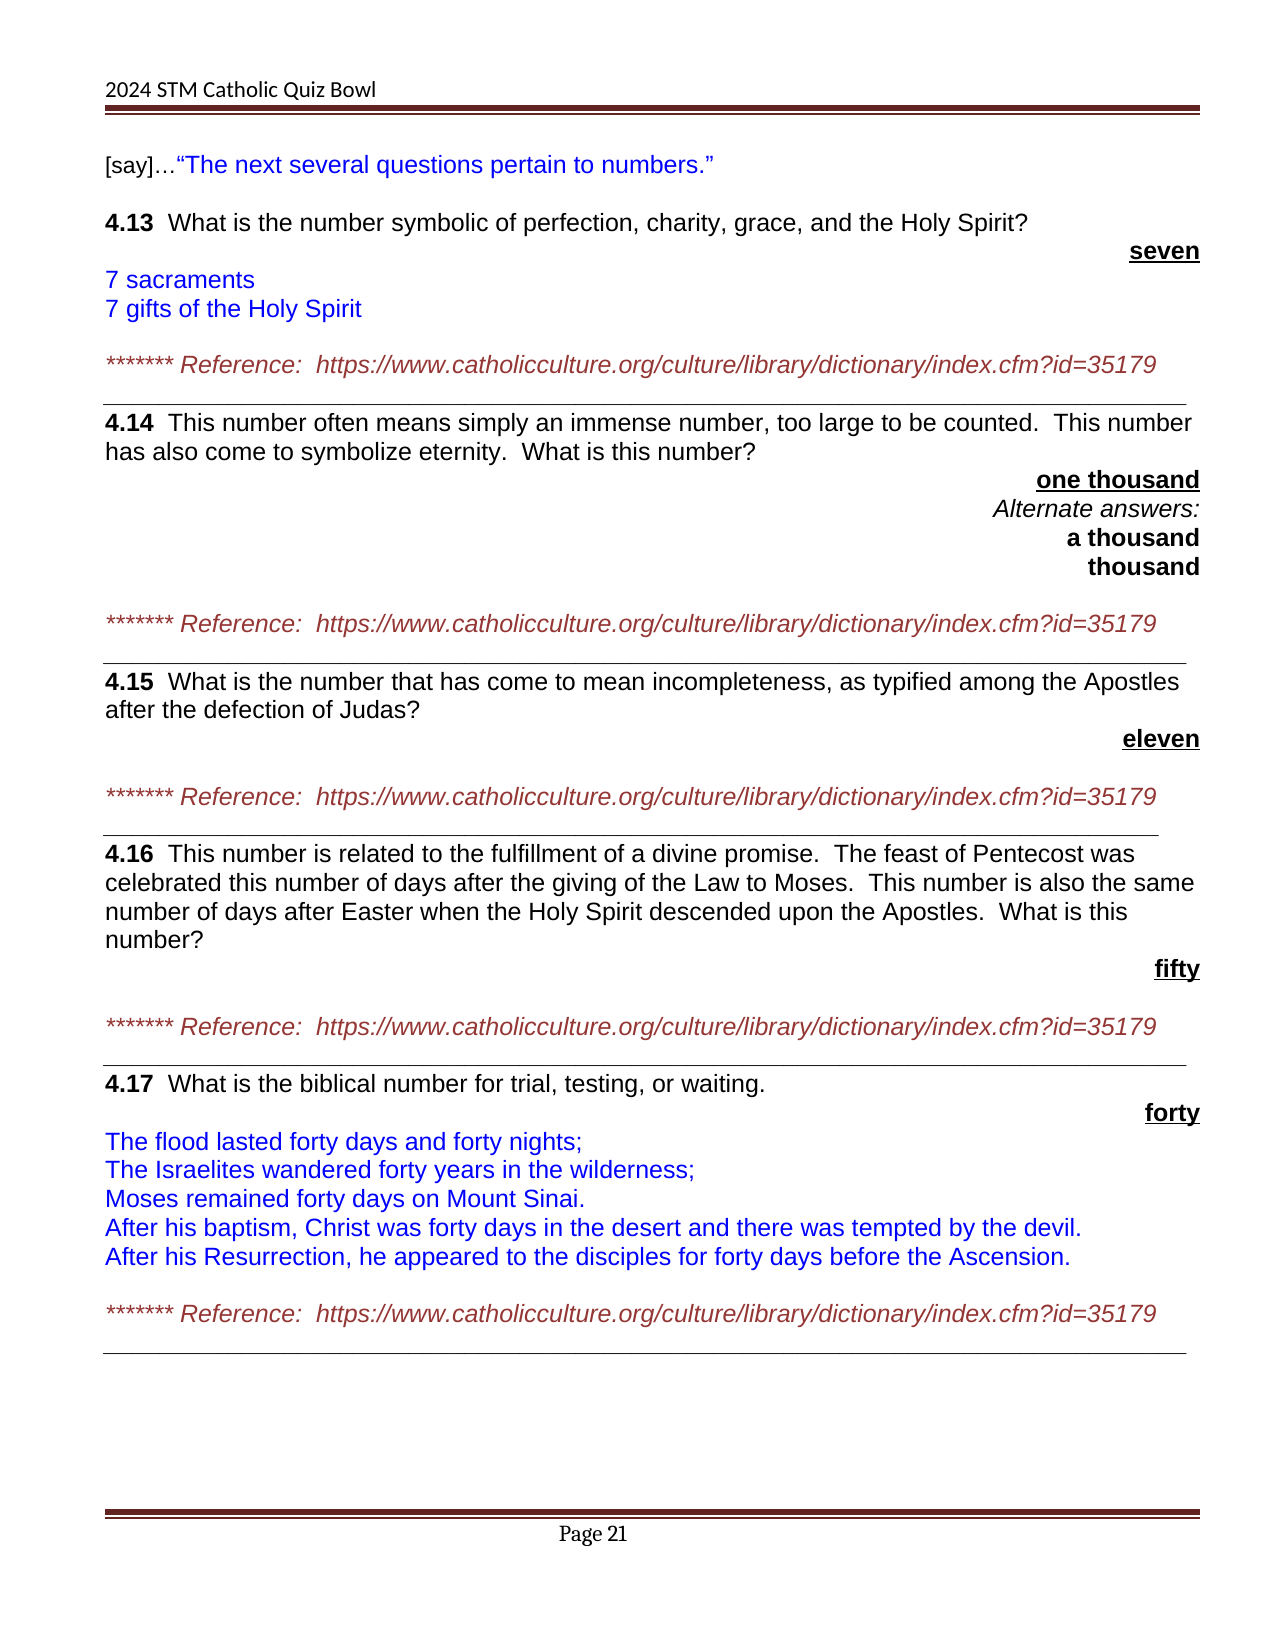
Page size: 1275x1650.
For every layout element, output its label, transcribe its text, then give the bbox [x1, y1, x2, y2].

text 4.15 What is the number that has come to mean incompleteness, as typified among the Apostles after the defection of Judas? [105, 667, 1200, 724]
text Alternate answers: [105, 494, 1200, 523]
text ______________________________________________________________________________ [105, 638, 1200, 667]
text ______________________________________________________________________________ [105, 1041, 1200, 1069]
text fifty [105, 954, 1200, 983]
text ______________________________________________________________________________ [105, 1328, 1200, 1357]
text 4.13 What is the number symbolic of perfection, charity, grace, and the Holy Spirit? [105, 207, 1200, 236]
text ______________________________________________________________________________ [105, 379, 1200, 408]
text ******* Reference: https://www.catholicculture.org/culture/library/dictionary/index.cfm?id=35179 [105, 1299, 1200, 1328]
text 7 gifts of the Holy Spirit [105, 294, 1200, 322]
text a thousand [105, 523, 1200, 552]
text one thousand [105, 466, 1200, 494]
text forty [105, 1098, 1200, 1127]
text 4.16 This number is related to the fulfillment of a divine promise. The feast of Pentecost was celebrated this number of days after the giving of the Law to Moses. This number is also the same number of days after Easter when the Holy Spirit descended upon the Apostles. What is this number? [105, 839, 1200, 954]
text ******* Reference: https://www.catholicculture.org/culture/library/dictionary/index.cfm?id=35179 [105, 1012, 1200, 1041]
text ____________________________________________________________________________ [105, 811, 1200, 839]
text ******* Reference: https://www.catholicculture.org/culture/library/dictionary/index.cfm?id=35179 [105, 782, 1200, 811]
text seven [105, 236, 1200, 265]
text 4.14 This number often means simply an immense number, too large to be counted. This number has also come to symbolize eternity. What is this number? [105, 408, 1200, 466]
text eleven [105, 724, 1200, 753]
text ******* Reference: https://www.catholicculture.org/culture/library/dictionary/index.cfm?id=35179 [105, 351, 1200, 379]
text 4.17 What is the biblical number for trial, testing, or waiting. [105, 1069, 1200, 1098]
text The Israelites wandered forty years in the wilderness; Moses remained forty days on Mount Sinai. After his baptism, Christ was forty days in the desert and there was tempted by the devil. After his Resurrection, he appeared to the disciples for forty days before the Ascension. [105, 1156, 1200, 1271]
text ******* Reference: https://www.catholicculture.org/culture/library/dictionary/index.cfm?id=35179 [105, 609, 1200, 638]
text thousand [105, 552, 1200, 581]
text [say]…“The next several questions pertain to numbers.” [105, 150, 1200, 179]
text 7 sacraments [105, 265, 1200, 294]
text The flood lasted forty days and forty nights; [105, 1127, 1200, 1156]
